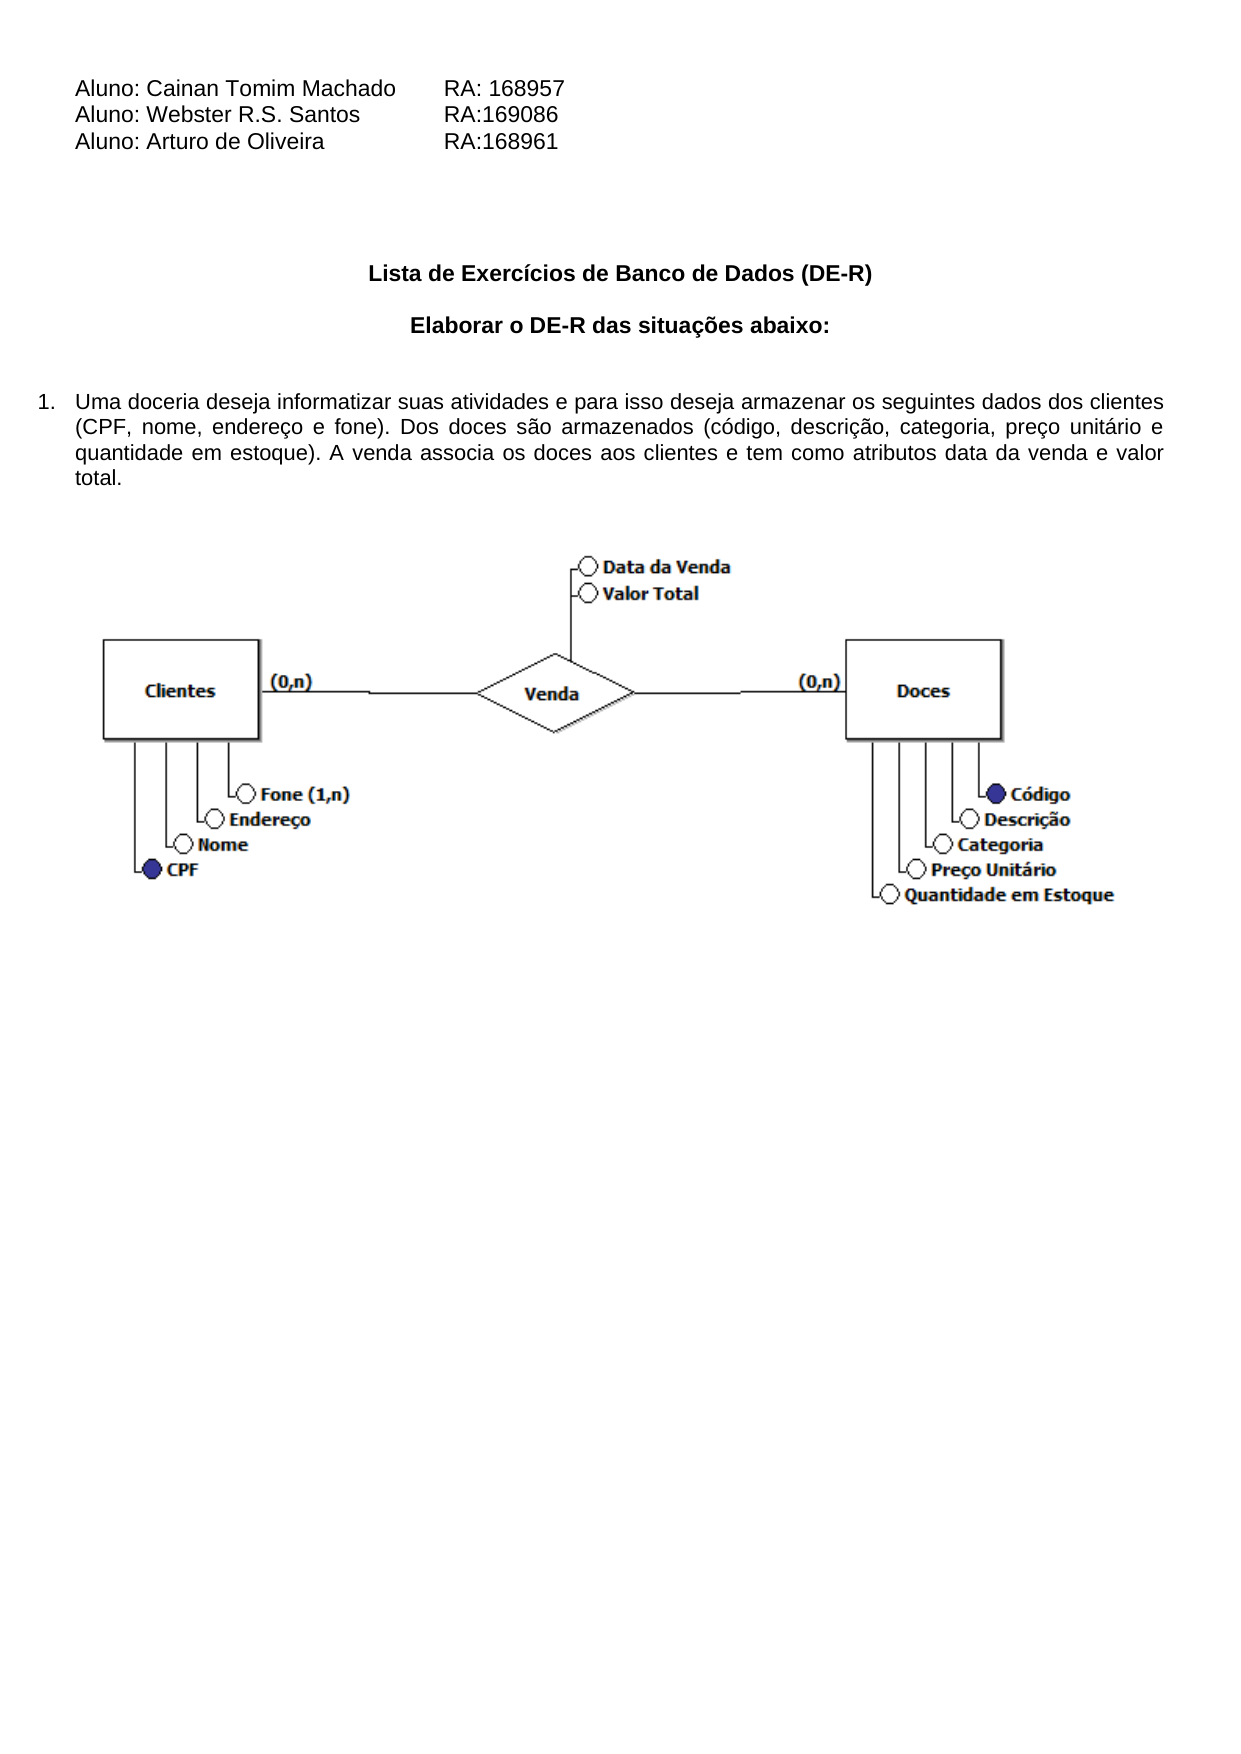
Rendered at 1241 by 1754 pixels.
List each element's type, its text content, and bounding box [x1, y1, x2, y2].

text Aluno: Arturo de Oliveira RA:168961 [75, 128, 1165, 154]
text Aluno: Cainan Tomim Machado RA: 168957 [75, 75, 1165, 101]
list Uma doceria deseja informatizar suas atividades e para isso deseja armazenar os seguintes dados dos clientes (CPF, nome, endereço e fone). Dos doces são armazenados (código, descrição, categoria, preço unitário e quantidade em estoque). A venda associa os doces aos clientes e tem como atributos data da venda e valor total. [37, 389, 1165, 490]
picture [75, 515, 1130, 950]
text Elaborar o DE-R das situações abaixo: [75, 312, 1165, 338]
text Aluno: Webster R.S. Santos RA:169086 [75, 101, 1165, 128]
text Lista de Exercícios de Banco de Dados (DE-R) [75, 259, 1165, 286]
